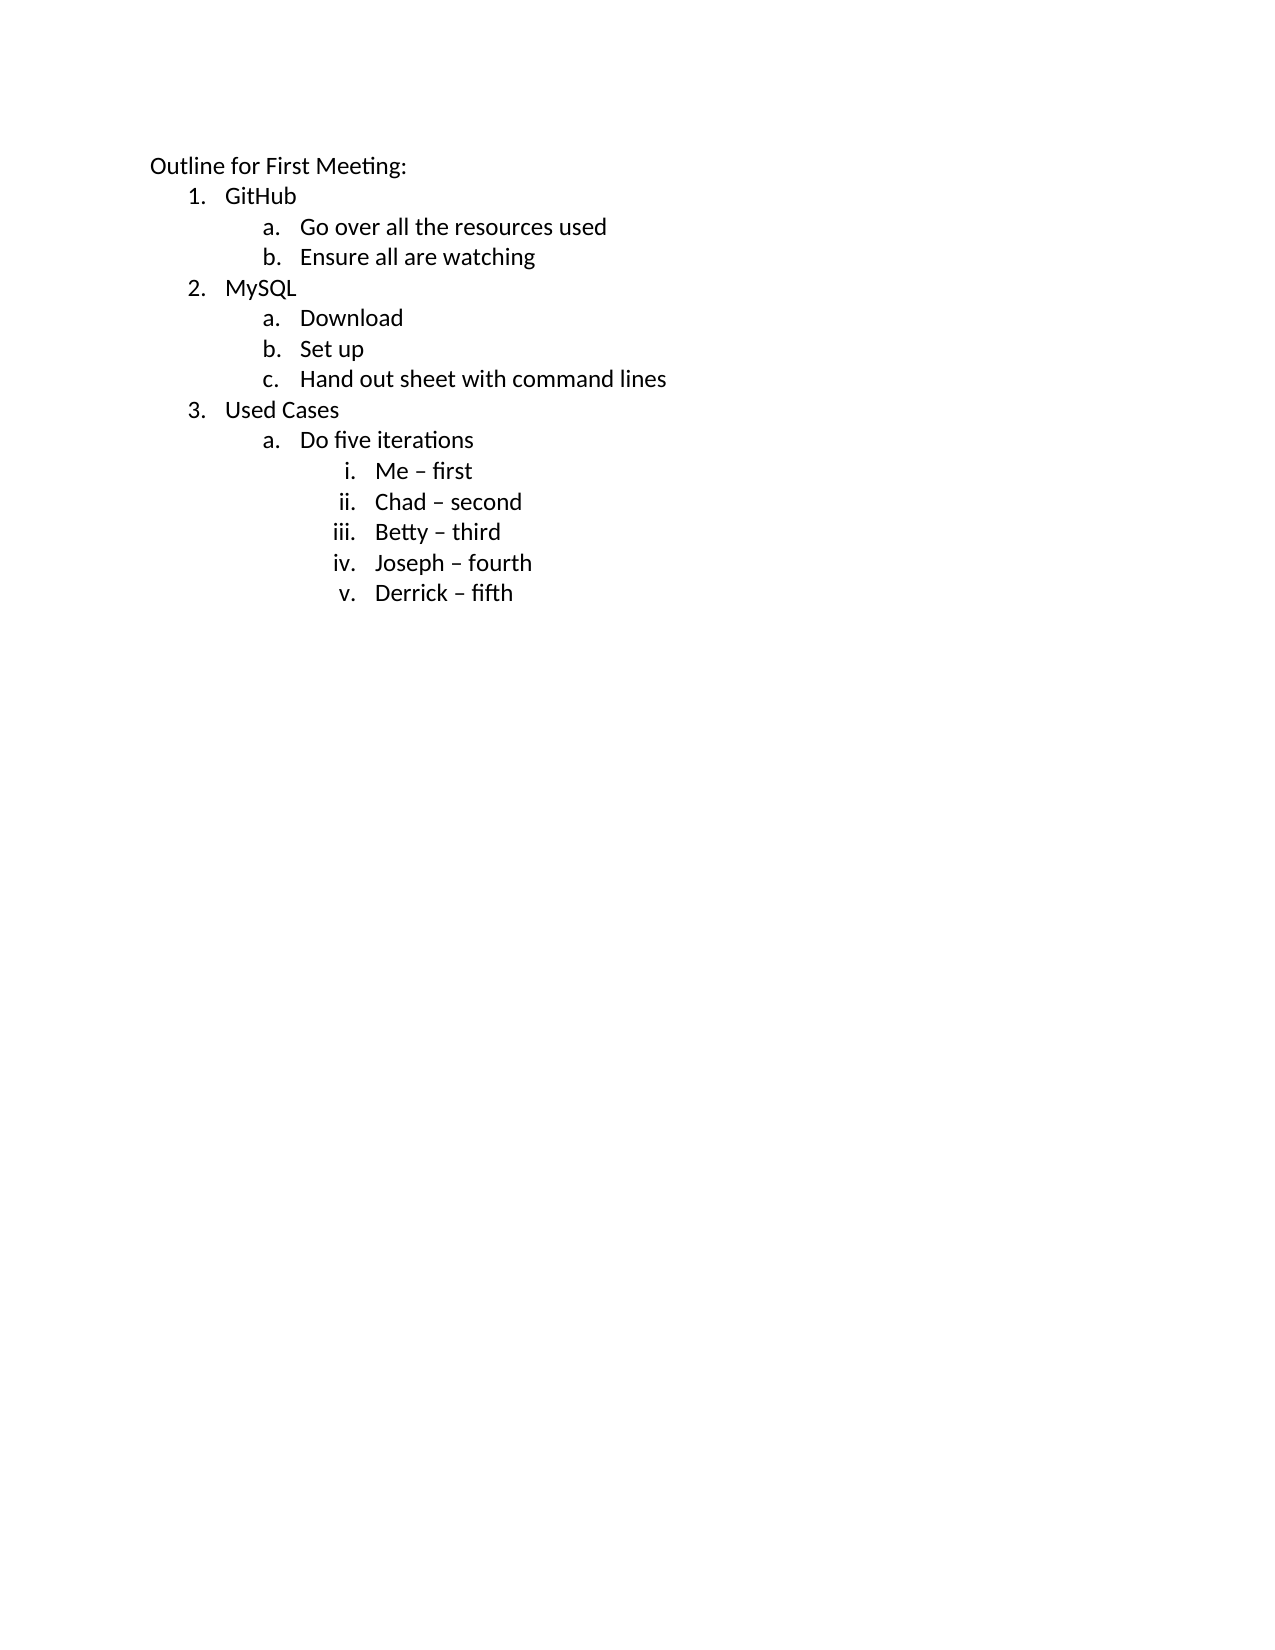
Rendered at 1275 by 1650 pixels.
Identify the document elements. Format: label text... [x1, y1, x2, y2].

list Go over all the resources used [262, 211, 1125, 242]
list Set up [262, 333, 1125, 364]
list Hand out sheet with command lines [262, 364, 1125, 394]
list Betty – third [356, 516, 1125, 547]
list Chad – second [356, 486, 1125, 516]
list Used Cases [187, 394, 1125, 425]
list Download [262, 303, 1125, 333]
list Do five iterations [262, 425, 1125, 455]
list Joseph – fourth [356, 547, 1125, 577]
list Me – first [356, 455, 1125, 486]
text Outline for First Meeting: [150, 150, 1125, 181]
list Derrick – fifth [356, 577, 1125, 608]
list MySQL [187, 272, 1125, 303]
list GitHub [187, 181, 1125, 211]
list Ensure all are watching [262, 242, 1125, 272]
